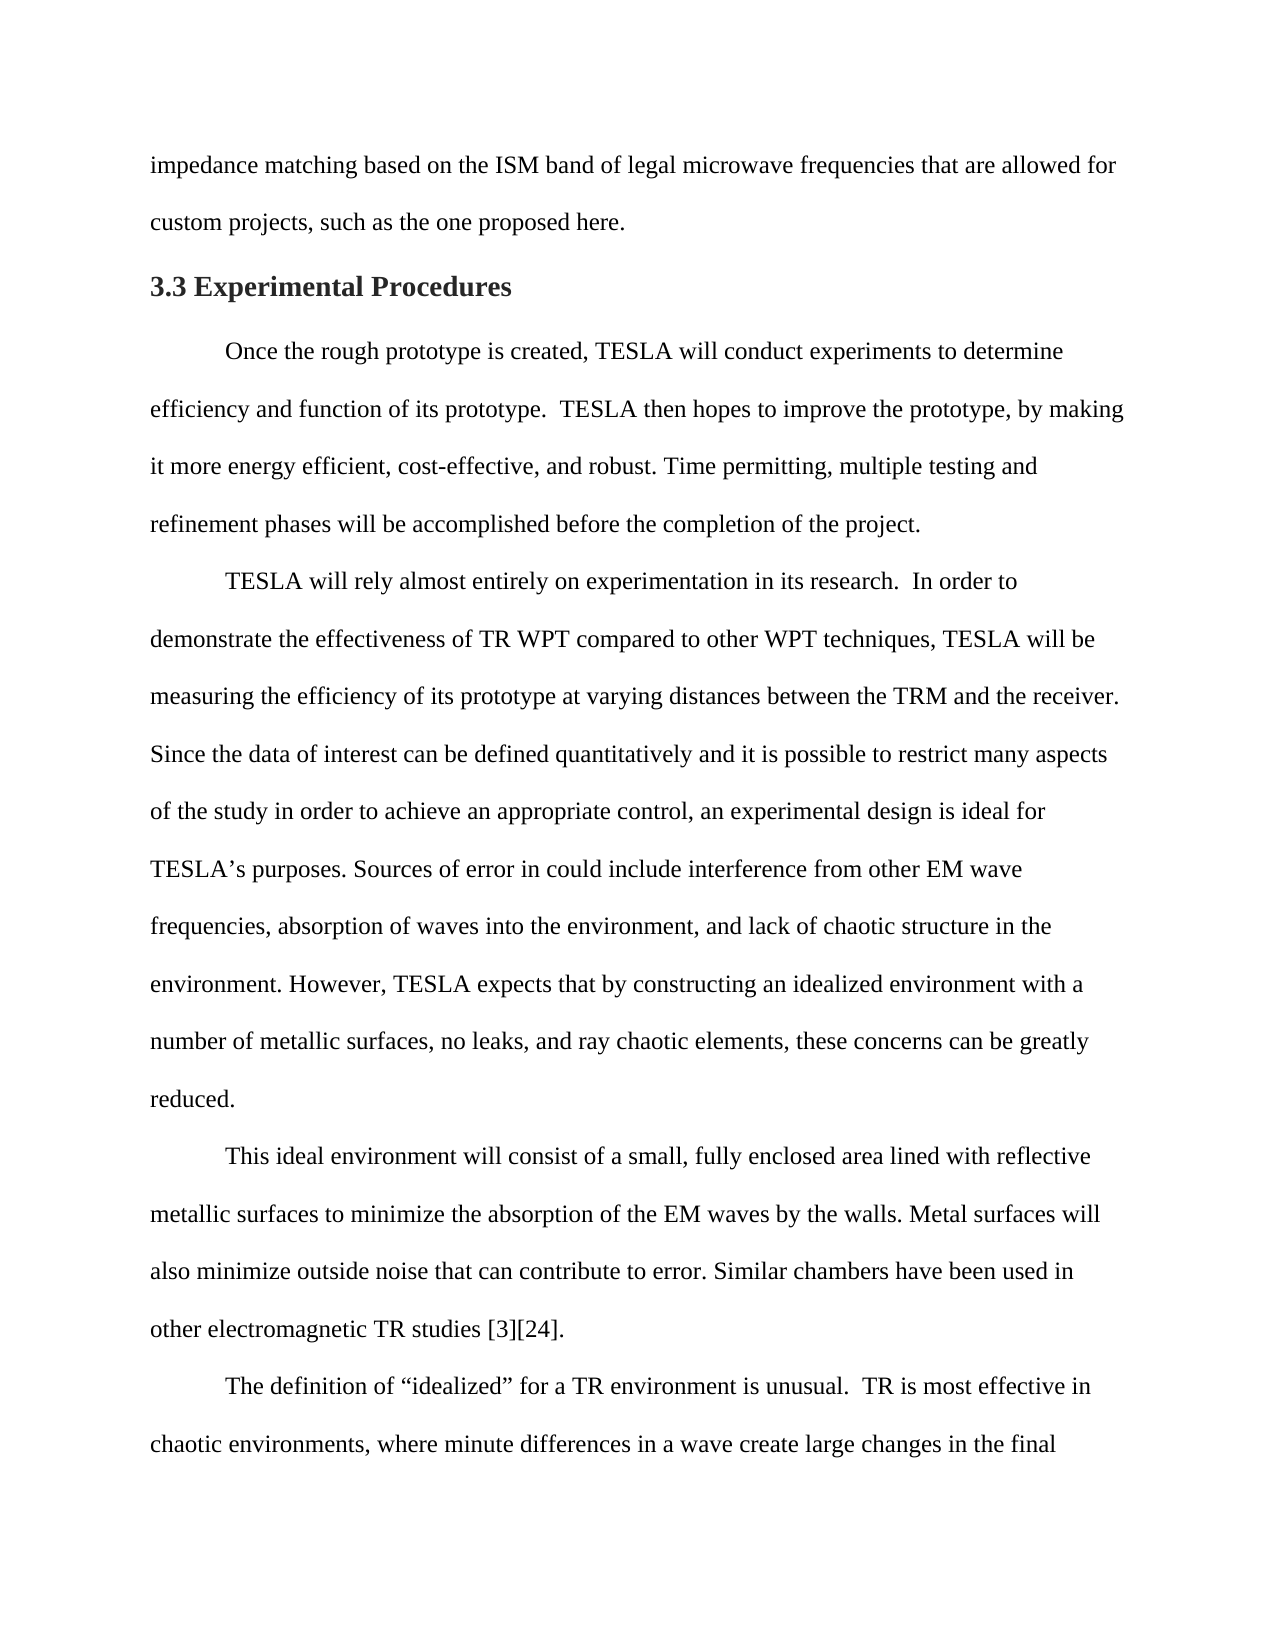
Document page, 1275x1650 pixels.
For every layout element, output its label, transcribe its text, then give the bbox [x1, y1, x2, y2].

subtitle 3.3 Experimental Procedures [150, 269, 1125, 303]
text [150, 566, 1125, 1457]
text Once the rough prototype is created, TESLA will conduct experiments to determine efficiency and function of its prototype. TESLA then hopes to improve the prototype, by making it more energy efficient, cost-effective, and robust. Time permitting, multiple testing and refinement phases will be accomplished before the completion of the project. [150, 336, 1125, 537]
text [150, 150, 1125, 236]
